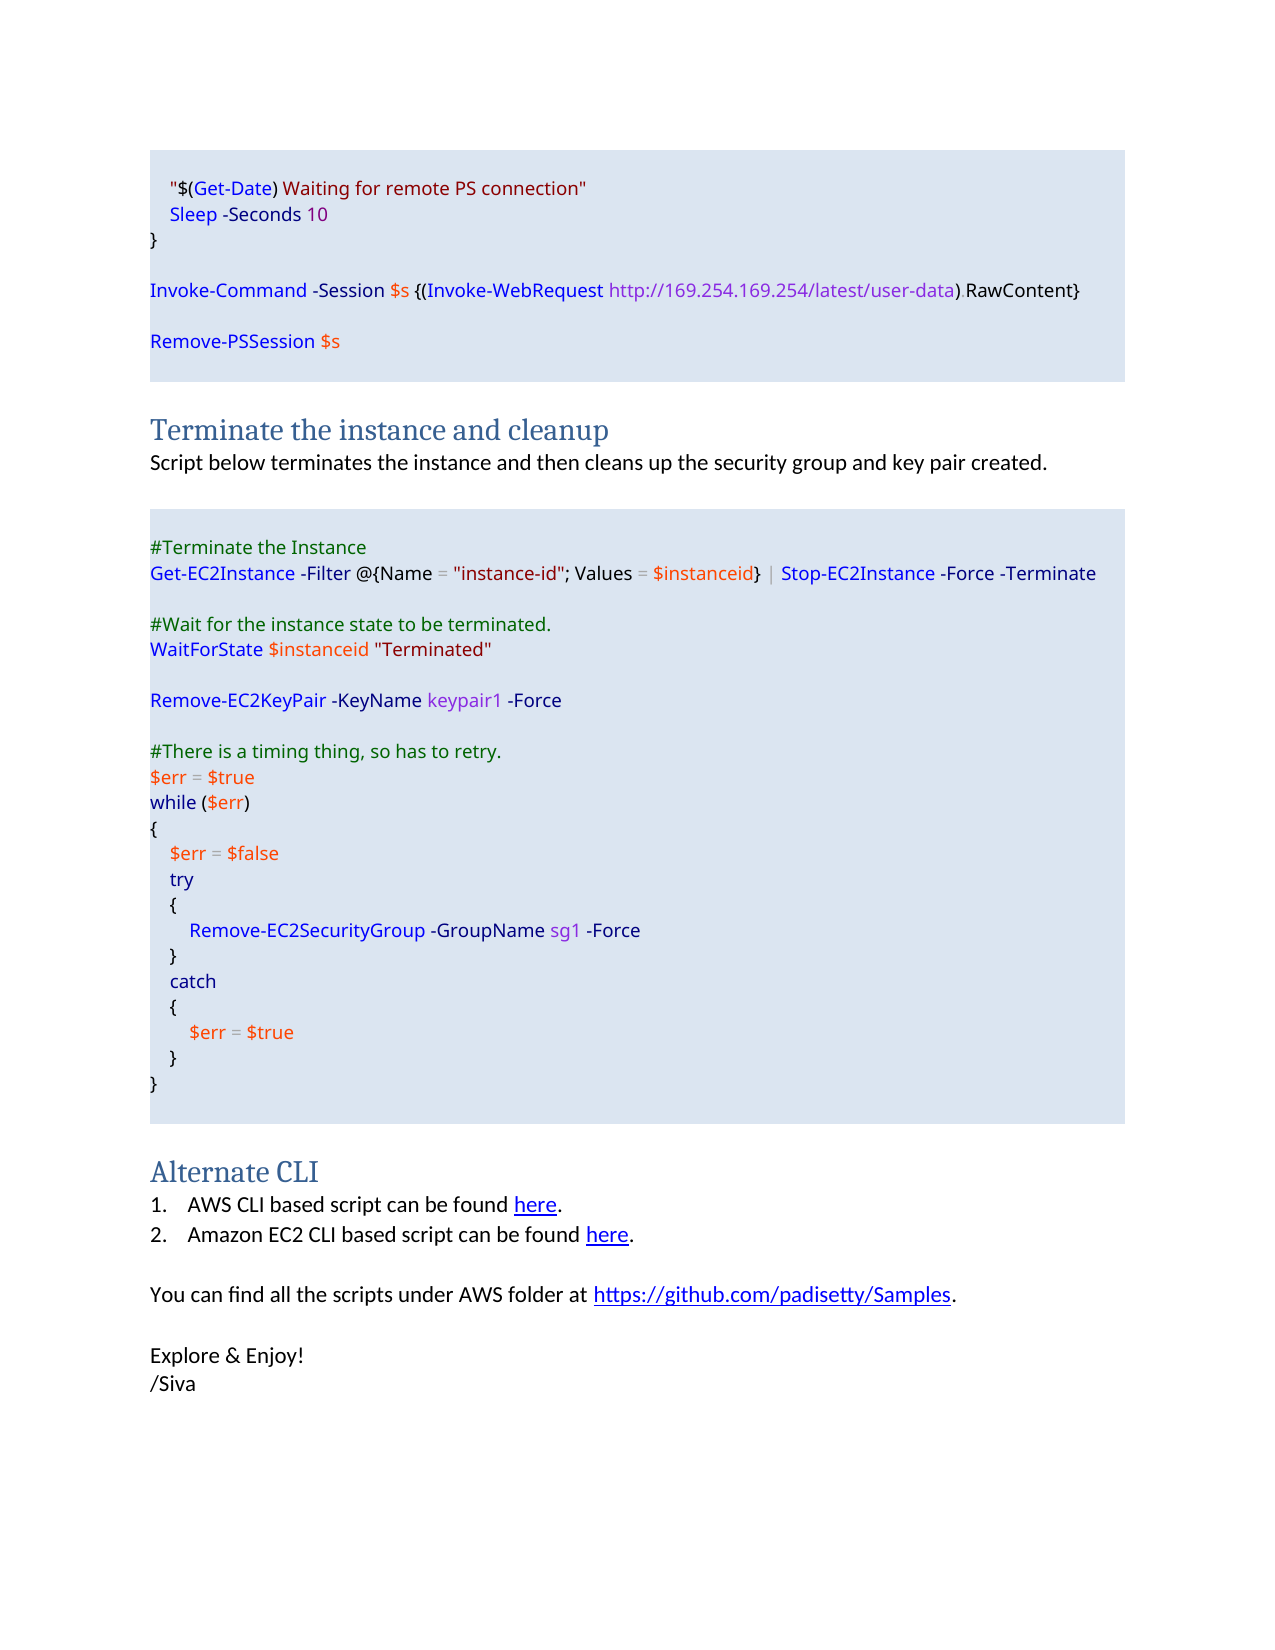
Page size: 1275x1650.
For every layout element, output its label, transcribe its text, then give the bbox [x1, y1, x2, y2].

text try [150, 866, 1125, 892]
text Remove-EC2SecurityGroup -GroupName sg1 -Force [150, 917, 1125, 943]
text { [150, 815, 1125, 841]
text Get-EC2Instance -Filter @{Name = "instance-id"; Values = $instanceid} | Stop-EC2Instance -Force -Terminate [150, 560, 1125, 585]
text #Wait for the instance state to be terminated. [150, 611, 1125, 636]
text /Siva [150, 1369, 1125, 1397]
text { [150, 892, 1125, 917]
text $err = $true [150, 764, 1125, 789]
text $err = $true [150, 1019, 1125, 1045]
list Amazon EC2 CLI based script can be found here. [150, 1220, 1125, 1248]
text #There is a timing thing, so has to retry. [150, 738, 1125, 764]
text Explore & Enjoy! [150, 1341, 1125, 1369]
text Remove-EC2KeyPair -KeyName keypair1 -Force [150, 687, 1125, 713]
text Script below terminates the instance and then cleans up the security group and key pair created. [150, 448, 1125, 476]
text Invoke-Command -Session $s {(Invoke-WebRequest http://169.254.169.254/latest/user-data).RawContent} [150, 278, 1125, 303]
text "$(Get-Date) Waiting for remote PS connection" [150, 176, 1125, 201]
text #Terminate the Instance [150, 534, 1125, 560]
text } [150, 1045, 1125, 1070]
list AWS CLI based script can be found here. [150, 1190, 1125, 1218]
text $err = $false [150, 841, 1125, 866]
text You can find all the scripts under AWS folder at https://github.com/padisetty/Samples. [150, 1281, 1125, 1308]
text } [150, 227, 1125, 252]
text } [150, 943, 1125, 968]
subtitle Terminate the instance and cleanup [150, 412, 1125, 448]
text WaitForState $instanceid "Terminated" [150, 636, 1125, 662]
text { [150, 994, 1125, 1019]
subtitle Alternate CLI [150, 1154, 1125, 1190]
text Remove-PSSession $s [150, 329, 1125, 354]
text Sleep -Seconds 10 [150, 201, 1125, 227]
text while ($err) [150, 789, 1125, 815]
text catch [150, 968, 1125, 994]
text } [150, 1070, 1125, 1096]
